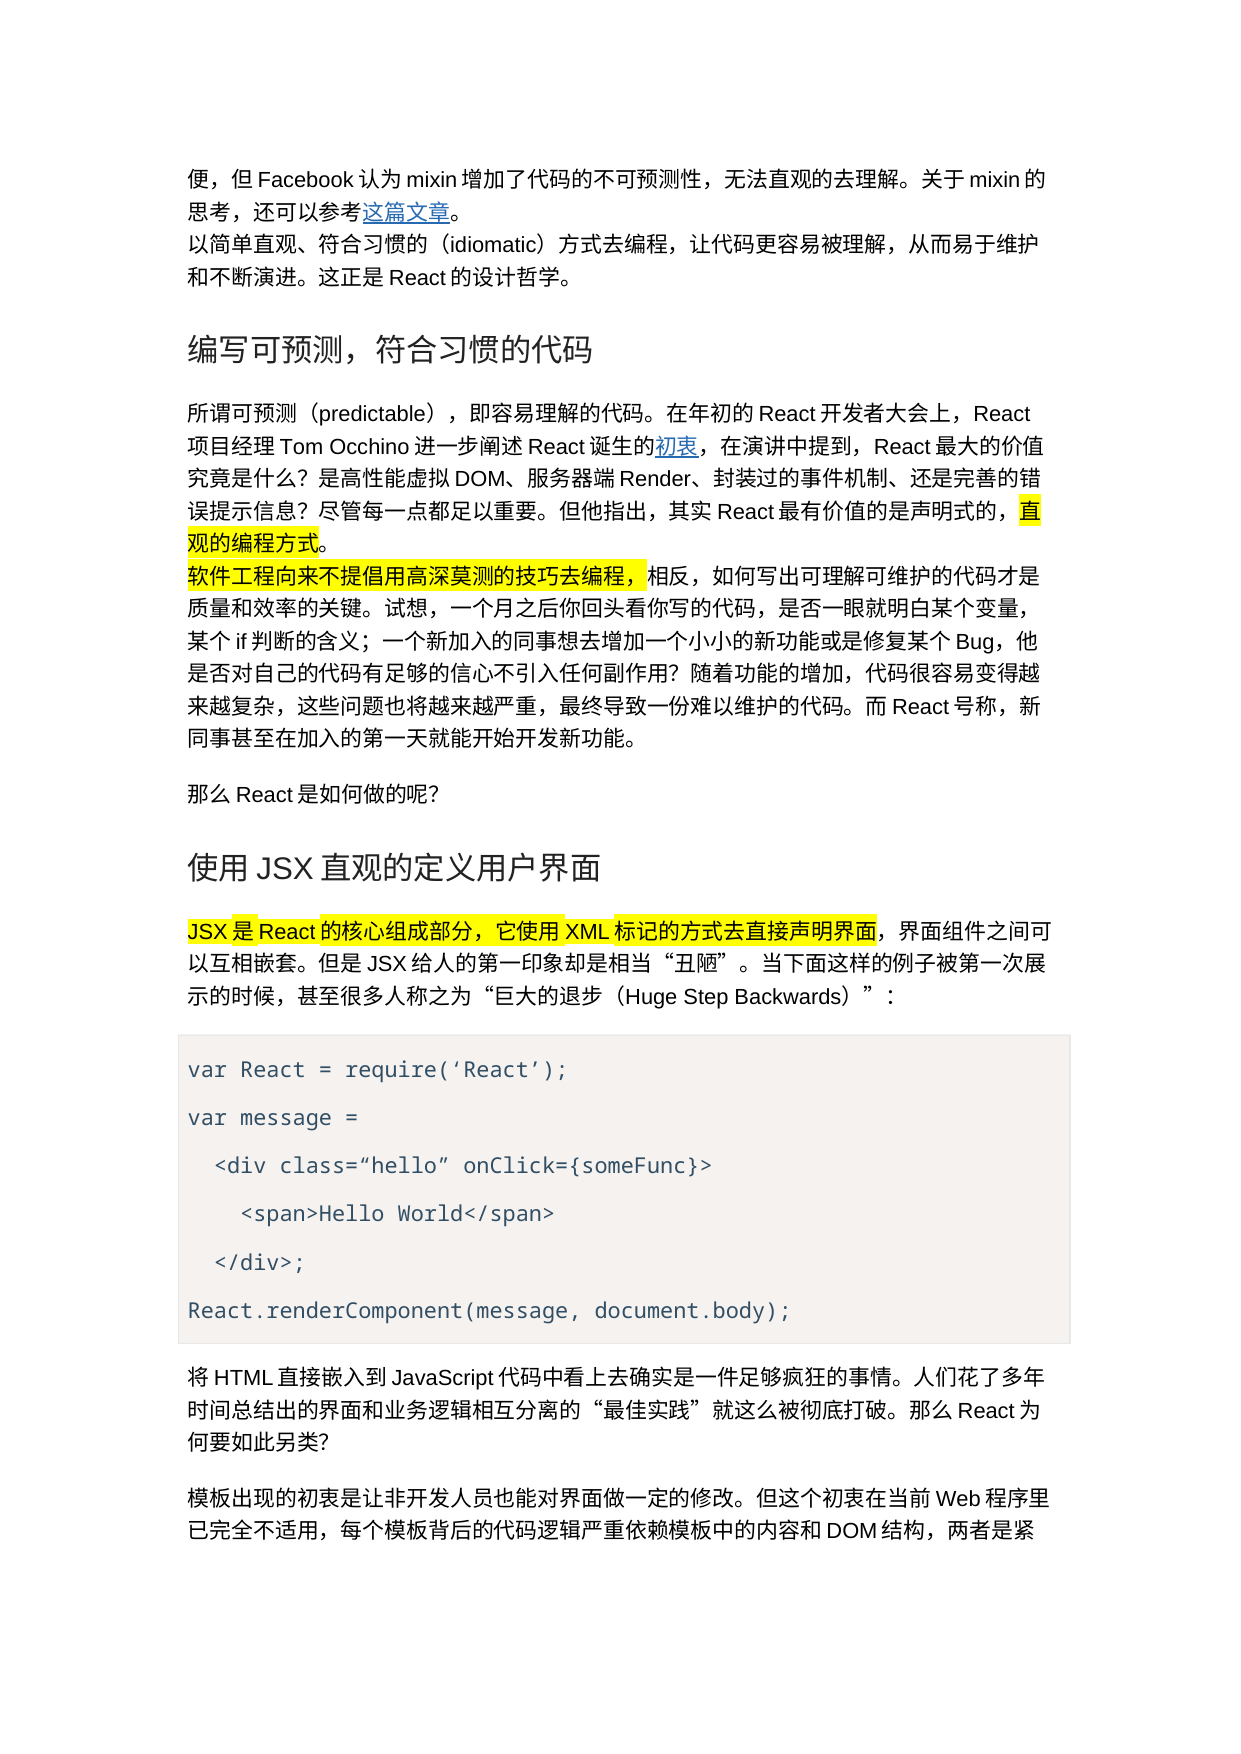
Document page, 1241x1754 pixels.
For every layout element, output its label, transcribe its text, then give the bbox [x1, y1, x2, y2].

text <span>Hello World</span> [179, 1179, 1069, 1227]
text </div>; [179, 1227, 1069, 1275]
text 使用JSX直观的定义用户界面 [187, 833, 1053, 898]
text <div class=“hello” onClick={someFunc}> [179, 1131, 1069, 1179]
text 软件工程向来不提倡用高深莫测的技巧去编程，相反，如何写出可理解可维护的代码才是质量和效率的关键。试想，一个月之后你回头看你写的代码，是否一眼就明白某个变量，某个if判断的含义；一个新加入的同事想去增加一个小小的新功能或是修复某个Bug，他是否对自己的代码有足够的信心不引入任何副作用？随着功能的增加，代码很容易变得越来越复杂，这些问题也将越来越严重，最终导致一份难以维护的代码。而React号称，新同事甚至在加入的第一天就能开始开发新功能。 [187, 558, 1053, 753]
text var React = require(‘React’); [179, 1036, 1069, 1083]
text 所谓可预测（predictable），即容易理解的代码。在年初的React开发者大会上，React项目经理Tom Occhino进一步阐述React诞生的初衷，在演讲中提到，React最大的价值究竟是什么？是高性能虚拟DOM、服务器端Render、封装过的事件机制、还是完善的错误提示信息？尽管每一点都足以重要。但他指出，其实React最有价值的是声明式的，直观的编程方式。 [187, 396, 1053, 558]
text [187, 162, 1053, 227]
text var message = [179, 1083, 1069, 1131]
text 那么React是如何做的呢？ [187, 777, 1053, 809]
text React.renderComponent(message, document.body); [179, 1275, 1069, 1343]
text 将HTML直接嵌入到JavaScript代码中看上去确实是一件足够疯狂的事情。人们花了多年时间总结出的界面和业务逻辑相互分离的“最佳实践”就这么被彻底打破。那么React为何要如此另类？ [187, 1360, 1053, 1457]
text 编写可预测，符合习惯的代码 [187, 315, 1053, 380]
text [187, 1481, 1053, 1546]
text 以简单直观、符合习惯的（idiomatic）方式去编程，让代码更容易被理解，从而易于维护和不断演进。这正是React的设计哲学。 [187, 227, 1053, 292]
text JSX是React的核心组成部分，它使用XML标记的方式去直接声明界面，界面组件之间可以互相嵌套。但是JSX给人的第一印象却是相当“丑陋”。当下面这样的例子被第一次展示的时候，甚至很多人称之为“巨大的退步（Huge Step Backwards）”： [187, 913, 1053, 1011]
